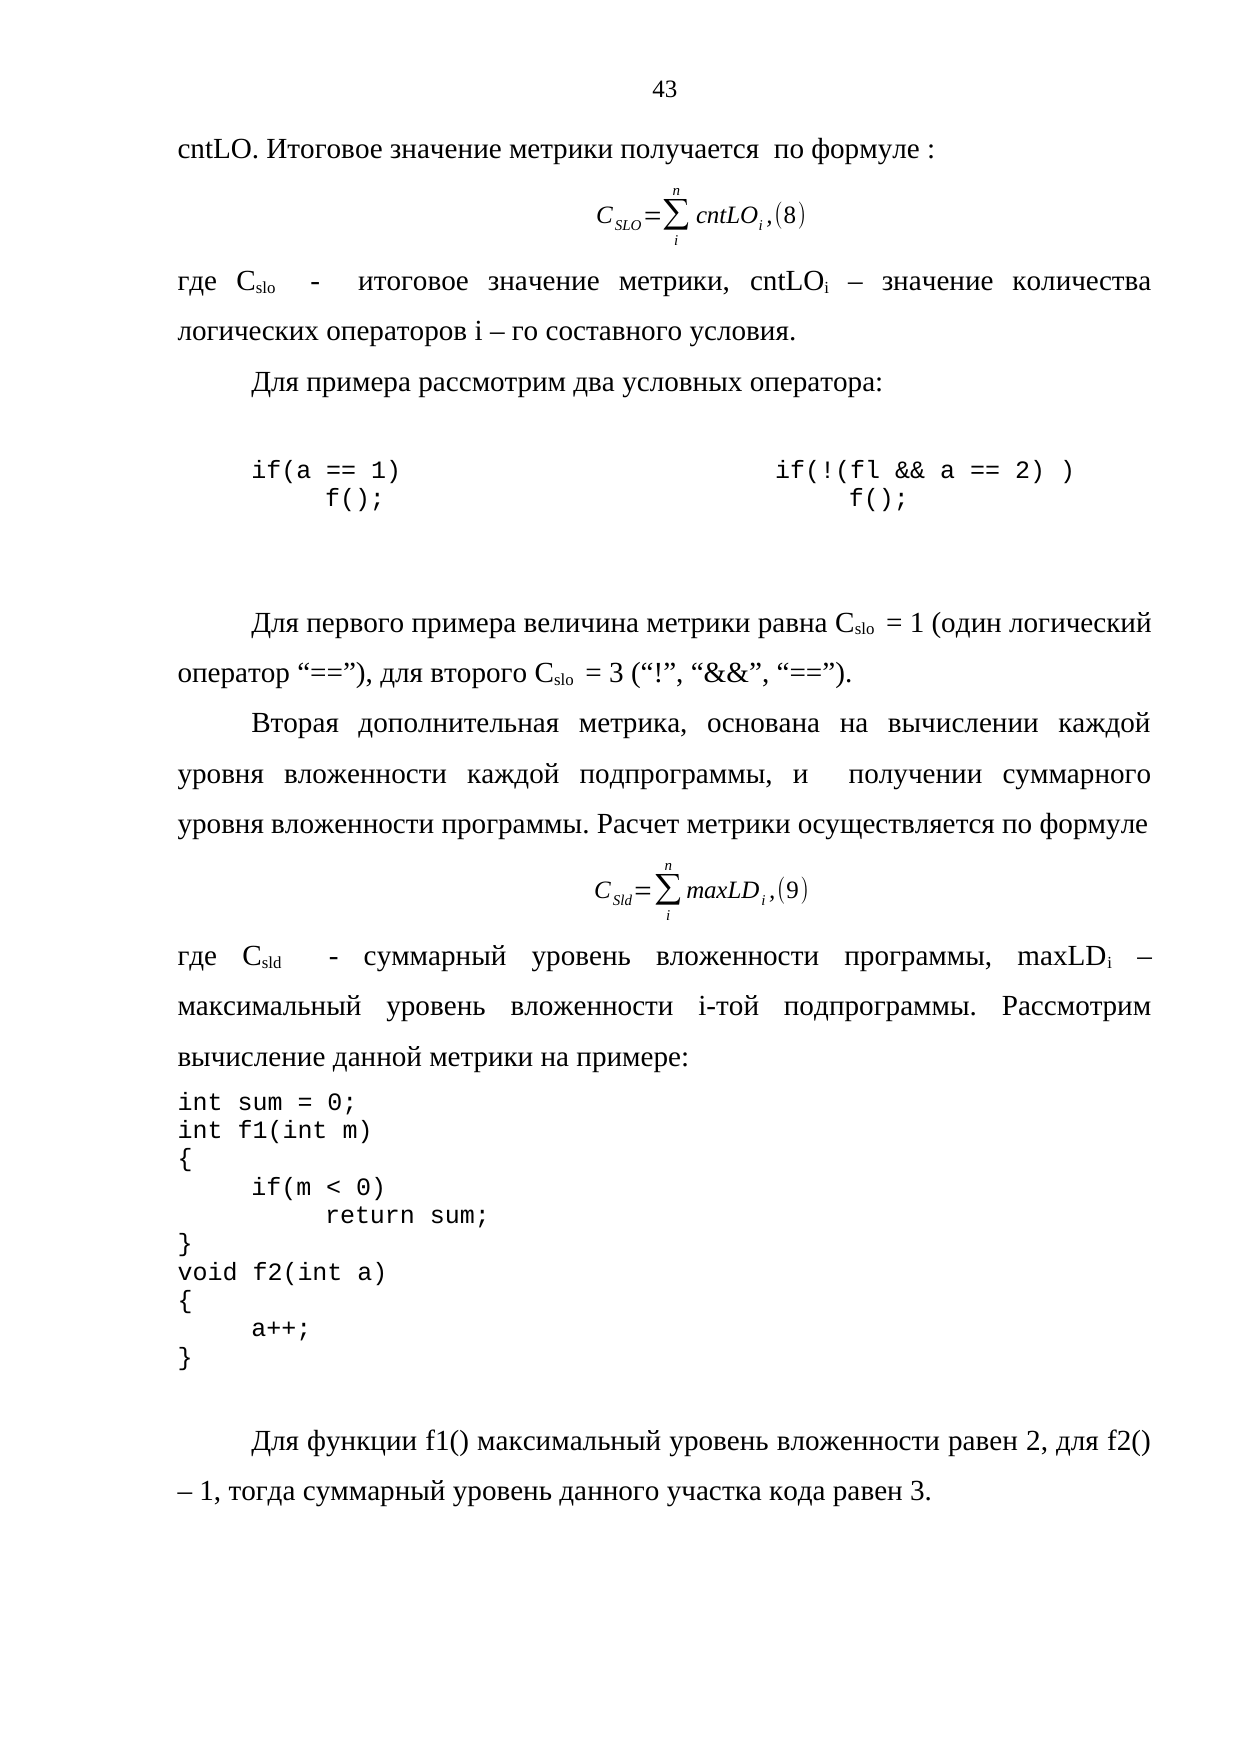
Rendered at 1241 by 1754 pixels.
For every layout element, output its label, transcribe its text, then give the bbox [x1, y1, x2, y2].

text void f2(int a) [177, 1259, 1152, 1287]
text return sum; [177, 1202, 1152, 1231]
text Для первого примера величина метрики равна Cslo = 1 (один логический оператор “==”), для второго Cslo = 3 (“!”, “&&”, “==”). [177, 605, 1152, 689]
text где Csld - суммарный уровень вложенности программы, maxLDi – максимальный уровень вложенности i-той подпрограммы. Рассмотрим вычисление данной метрики на примере: [177, 938, 1152, 1072]
text { [177, 1146, 1152, 1174]
text if(!(fl && a == 2) ) [701, 457, 1152, 486]
text } [177, 1344, 1152, 1372]
text int sum = 0; [177, 1089, 1152, 1117]
text if(m < 0) [177, 1174, 1152, 1202]
text Вторая дополнительная метрика, основана на вычислении каждой уровня вложенности каждой подпрограммы, и получении суммарного уровня вложенности программы. Расчет метрики осуществляется по формуле [177, 706, 1152, 840]
text Для функции f1() максимальный уровень вложенности равен 2, для f2() – 1, тогда суммарный уровень данного участка кода равен 3. [177, 1423, 1152, 1507]
text где Cslo - итоговое значение метрики, cntLOi – значение количества логических операторов i – го составного условия. [177, 263, 1152, 347]
text f(); [177, 486, 627, 514]
text int f1(int m) [177, 1117, 1152, 1146]
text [177, 131, 1152, 165]
text Для примера рассмотрим два условных оператора: [177, 364, 1152, 397]
text f(); [701, 486, 1152, 514]
text { [177, 1287, 1152, 1316]
text if(a == 1) [177, 457, 627, 486]
text } [177, 1231, 1152, 1259]
text a++; [177, 1316, 1152, 1344]
